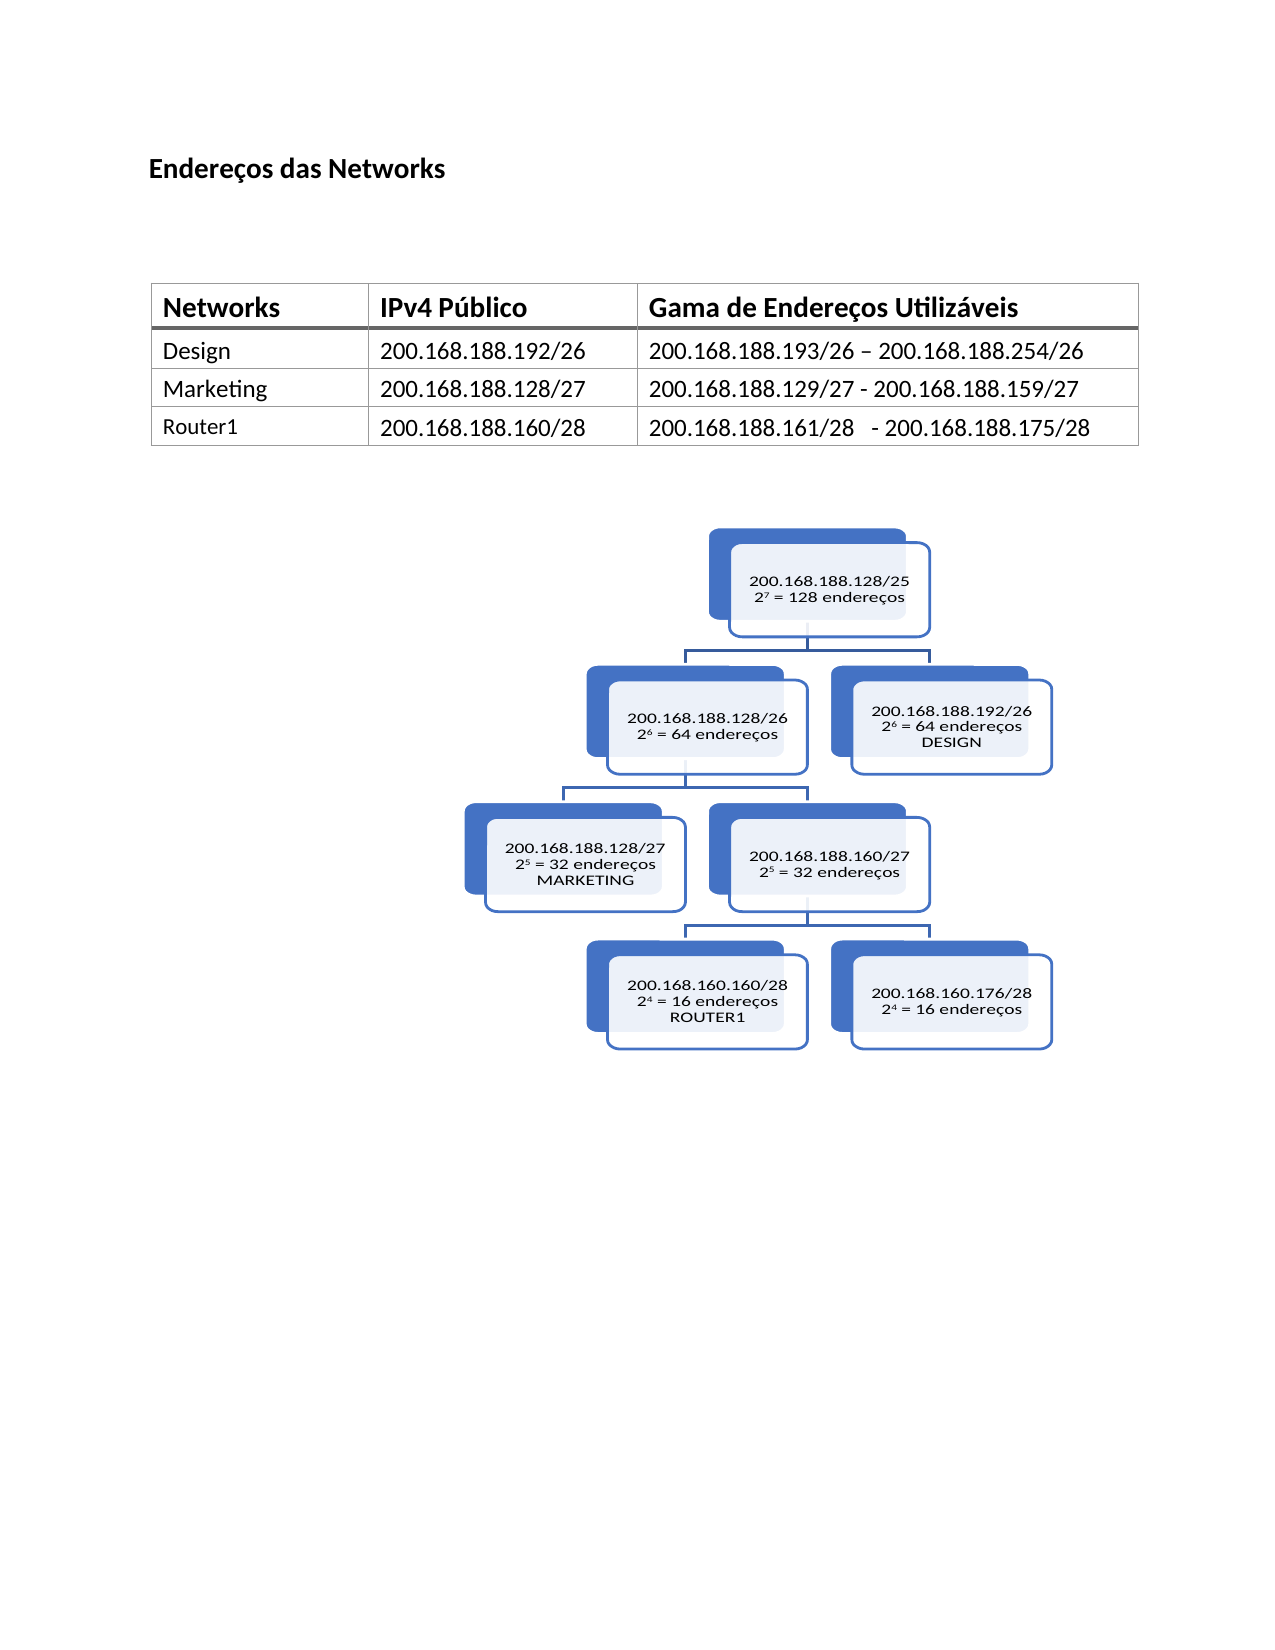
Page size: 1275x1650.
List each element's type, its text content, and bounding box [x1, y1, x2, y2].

table_cell Router1 [152, 407, 368, 445]
table_cell 200.168.188.128/27 [369, 369, 637, 406]
table_cell 200.168.188.129/27 - 200.168.188.159/27 [638, 369, 1138, 406]
table_cell 200.168.188.192/26 [369, 330, 637, 367]
table_cell Design [152, 330, 368, 367]
table_cell Marketing [152, 369, 368, 406]
subtitle Endereços das Networks [148, 151, 1104, 186]
table_header Networks [152, 284, 368, 326]
table_cell 200.168.188.161/28 - 200.168.188.175/28 [638, 407, 1138, 445]
table_header Gama de Endereços Utilizáveis [638, 284, 1138, 326]
table_cell 200.168.188.193/26 – 200.168.188.254/26 [638, 330, 1138, 367]
table_header IPv4 Público [369, 284, 637, 326]
table_cell 200.168.188.160/28 [369, 407, 637, 445]
